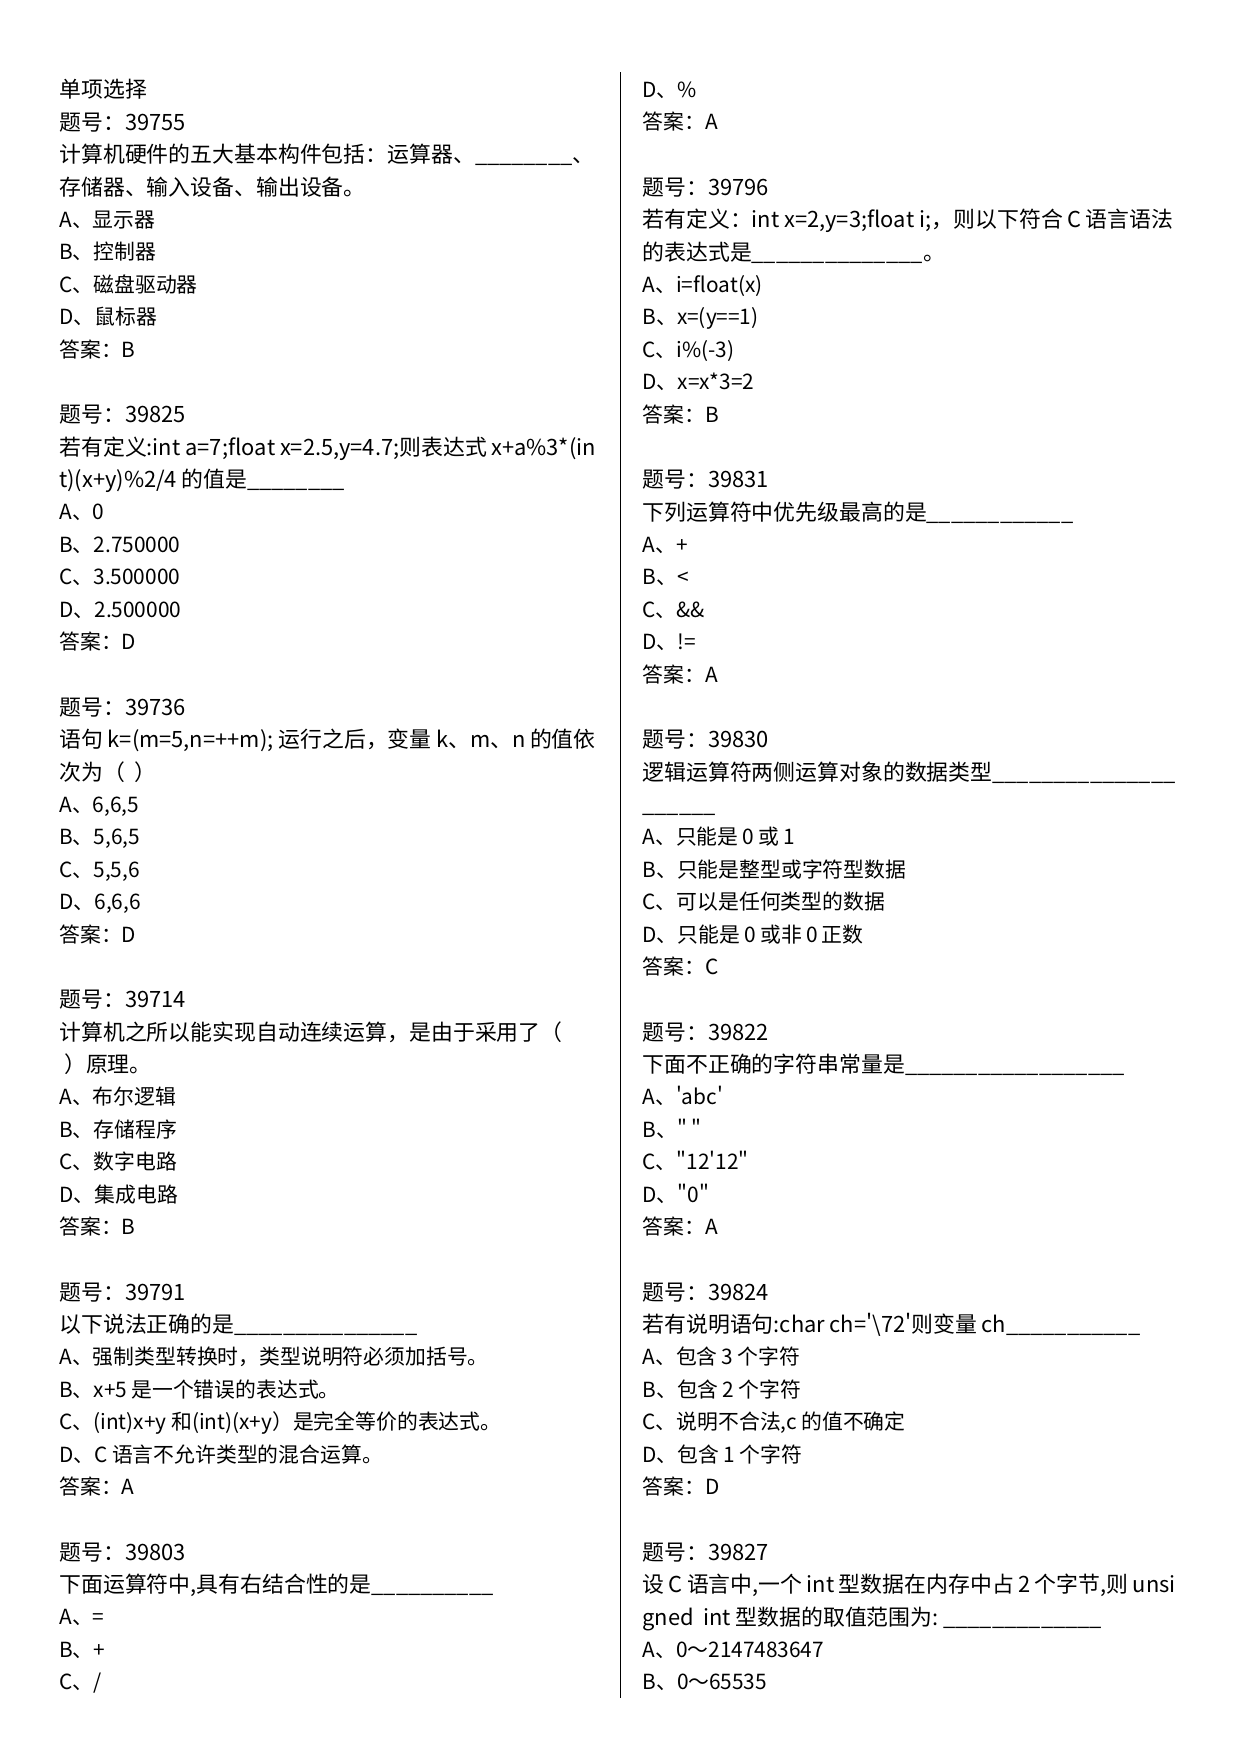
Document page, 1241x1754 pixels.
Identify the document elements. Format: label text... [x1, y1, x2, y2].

text C、(int)x+y 和(int)(x+y）是完全等价的表达式。 [59, 1404, 598, 1437]
text D、x=x*3=2 [642, 364, 1181, 397]
text B、< [642, 559, 1181, 592]
text 题号：39755 [59, 104, 598, 137]
text C、磁盘驱动器 [59, 267, 598, 299]
text 单项选择 [59, 72, 598, 104]
text 答案：B [59, 332, 598, 364]
text B、x=(y==1) [642, 299, 1181, 332]
text D、!= [642, 624, 1181, 657]
text B、x+5是一个错误的表达式。 [59, 1372, 598, 1404]
text B、包含2个字符 [642, 1372, 1181, 1404]
text 答案：A [642, 104, 1181, 137]
text 答案：A [59, 1469, 598, 1502]
text C、3.500000 [59, 559, 598, 592]
text 答案：D [59, 917, 598, 949]
text 答案：A [642, 1209, 1181, 1242]
text D、只能是0或非0正数 [642, 917, 1181, 949]
text B、0～65535 [642, 1664, 1181, 1697]
text A、i=float(x) [642, 267, 1181, 299]
text A、+ [642, 527, 1181, 559]
text A、强制类型转换时，类型说明符必须加括号。 [59, 1339, 598, 1372]
text 答案：B [642, 397, 1181, 429]
text 答案：A [642, 657, 1181, 689]
text 若有定义：int x=2,y=3;float i;，则以下符合C语言语法的表达式是______________。 [642, 202, 1181, 267]
text C、数字电路 [59, 1144, 598, 1177]
text 语句 k=(m=5,n=++m); 运行之后，变量k、m、n的值依次为（ ） [59, 722, 598, 787]
text 答案：B [59, 1209, 598, 1242]
text B、2.750000 [59, 527, 598, 559]
text A、= [59, 1599, 598, 1632]
text D、"0" [642, 1177, 1181, 1209]
text D、集成电路 [59, 1177, 598, 1209]
text 题号：39803 [59, 1534, 598, 1567]
text B、只能是整型或字符型数据 [642, 852, 1181, 884]
text B、" " [642, 1112, 1181, 1144]
text C、说明不合法,c的值不确定 [642, 1404, 1181, 1437]
text 下面运算符中,具有右结合性的是__________ [59, 1567, 598, 1599]
text B、控制器 [59, 234, 598, 267]
text 题号：39791 [59, 1274, 598, 1307]
text 答案：D [59, 624, 598, 657]
text C、/ [59, 1664, 598, 1697]
text 题号：39827 [642, 1534, 1181, 1567]
text 题号：39822 [642, 1014, 1181, 1047]
text A、'abc' [642, 1079, 1181, 1112]
text 设C语言中,一个int型数据在内存中占2个字节,则unsigned int型数据的取值范围为: _____________ [642, 1567, 1181, 1632]
text A、包含3个字符 [642, 1339, 1181, 1372]
text 题号：39714 [59, 982, 598, 1014]
text 答案：D [642, 1469, 1181, 1502]
text 计算机硬件的五大基本构件包括：运算器、________、存储器、输入设备、输出设备。 [59, 137, 598, 202]
text C、可以是任何类型的数据 [642, 884, 1181, 917]
text 题号：39736 [59, 689, 598, 722]
text A、显示器 [59, 202, 598, 234]
text B、+ [59, 1632, 598, 1664]
text 若有定义:int a=7;float x=2.5,y=4.7;则表达式x+a%3*(int)(x+y)%2/4的值是________ [59, 429, 598, 494]
text D、6,6,6 [59, 884, 598, 917]
text D、C语言不允许类型的混合运算。 [59, 1437, 598, 1469]
text 下列运算符中优先级最高的是____________ [642, 494, 1181, 527]
text 计算机之所以能实现自动连续运算，是由于采用了（ ）原理。 [59, 1014, 598, 1079]
text D、2.500000 [59, 592, 598, 624]
text A、0 [59, 494, 598, 527]
text 题号：39825 [59, 397, 598, 429]
text 逻辑运算符两侧运算对象的数据类型_____________________ [642, 754, 1181, 819]
text C、5,5,6 [59, 852, 598, 884]
text 题号：39824 [642, 1274, 1181, 1307]
text A、0～2147483647 [642, 1632, 1181, 1664]
text 若有说明语句:char ch='\72'则变量ch___________ [642, 1307, 1181, 1339]
text 以下说法正确的是_______________ [59, 1307, 598, 1339]
text A、布尔逻辑 [59, 1079, 598, 1112]
text A、6,6,5 [59, 787, 598, 819]
text 题号：39796 [642, 169, 1181, 202]
text C、"12'12" [642, 1144, 1181, 1177]
text 题号：39831 [642, 462, 1181, 494]
text D、% [642, 72, 1181, 104]
text 答案：C [642, 949, 1181, 982]
text A、只能是0或1 [642, 819, 1181, 852]
text D、包含1个字符 [642, 1437, 1181, 1469]
text D、鼠标器 [59, 299, 598, 332]
text C、&& [642, 592, 1181, 624]
text 下面不正确的字符串常量是__________________ [642, 1047, 1181, 1079]
text C、i%(-3) [642, 332, 1181, 364]
text B、存储程序 [59, 1112, 598, 1144]
text 题号：39830 [642, 722, 1181, 754]
text B、5,6,5 [59, 819, 598, 852]
